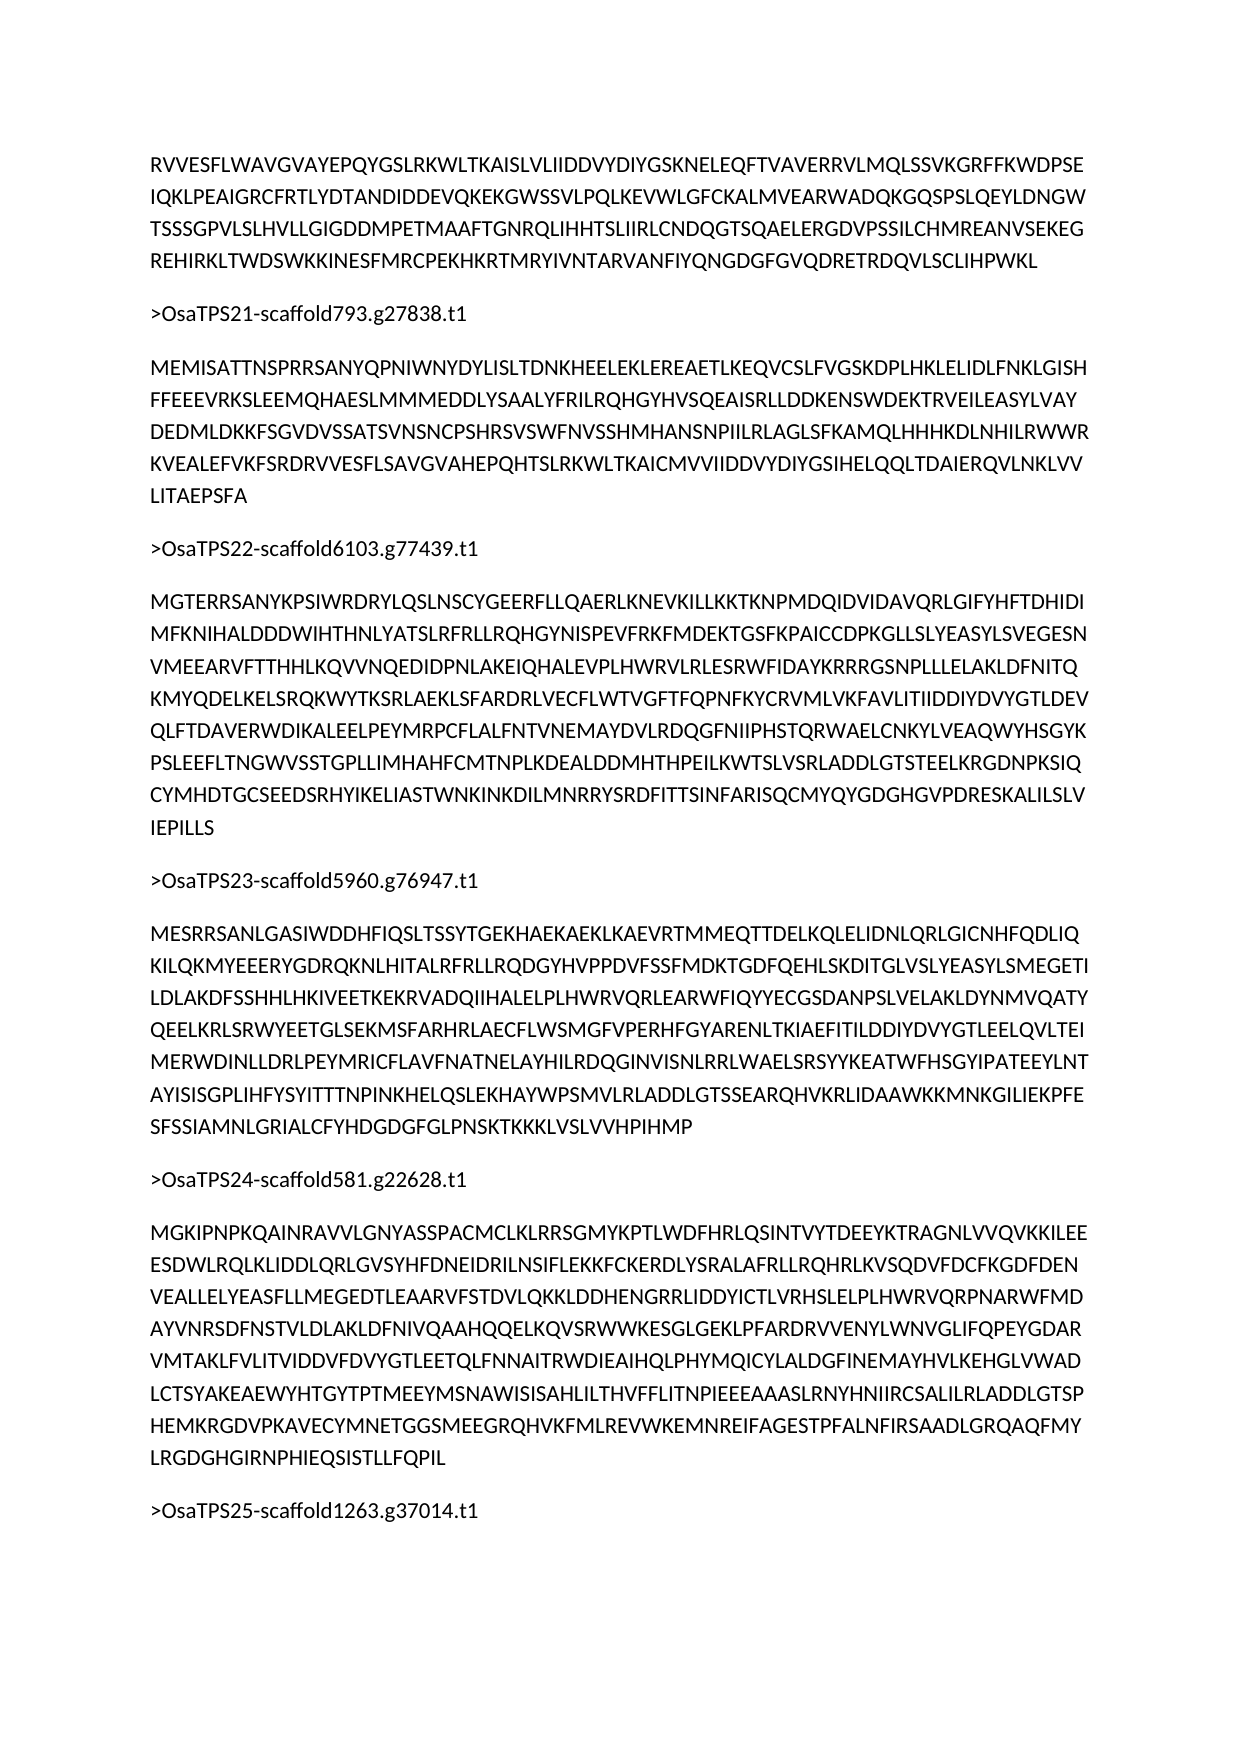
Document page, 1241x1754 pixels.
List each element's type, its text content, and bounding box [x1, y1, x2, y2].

text >OsaTPS23-scaffold5960.g76947.t1 [150, 866, 1090, 894]
text MEMISATTNSPRRSANYQPNIWNYDYLISLTDNKHEELEKLEREAETLKEQVCSLFVGSKDPLHKLELIDLFNKLGISHFFEEEVRKSLEEMQHAESLMMMEDDLYSAALYFRILRQHGYHVSQEAISRLLDDKENSWDEKTRVEILEASYLVAYDEDMLDKKFSGVDVSSATSVNSNCPSHRSVSWFNVSSHMHANSNPIILRLAGLSFKAMQLHHHKDLNHILRWWRKVEALEFVKFSRDRVVESFLSAVGVAHEPQHTSLRKWLTKAICMVVIIDDVYDIYGSIHELQQLTDAIERQVLNKLVVLITAEPSFA [150, 353, 1090, 509]
text MGTERRSANYKPSIWRDRYLQSLNSCYGEERFLLQAERLKNEVKILLKKTKNPMDQIDVIDAVQRLGIFYHFTDHIDIMFKNIHALDDDWIHTHNLYATSLRFRLLRQHGYNISPEVFRKFMDEKTGSFKPAICCDPKGLLSLYEASYLSVEGESNVMEEARVFTTHHLKQVVNQEDIDPNLAKEIQHALEVPLHWRVLRLESRWFIDAYKRRRGSNPLLLELAKLDFNITQKMYQDELKELSRQKWYTKSRLAEKLSFARDRLVECFLWTVGFTFQPNFKYCRVMLVKFAVLITIIDDIYDVYGTLDEVQLFTDAVERWDIKALEELPEYMRPCFLALFNTVNEMAYDVLRDQGFNIIPHSTQRWAELCNKYLVEAQWYHSGYKPSLEEFLTNGWVSSTGPLLIMHAHFCMTNPLKDEALDDMHTHPEILKWTSLVSRLADDLGTSTEELKRGDNPKSIQCYMHDTGCSEEDSRHYIKELIASTWNKINKDILMNRRYSRDFITTSINFARISQCMYQYGDGHGVPDRESKALILSLVIEPILLS [150, 587, 1090, 841]
text >OsaTPS21-scaffold793.g27838.t1 [150, 299, 1090, 328]
text >OsaTPS22-scaffold6103.g77439.t1 [150, 534, 1090, 562]
text >OsaTPS24-scaffold581.g22628.t1 [150, 1165, 1090, 1193]
text MGKIPNPKQAINRAVVLGNYASSPACMCLKLRRSGMYKPTLWDFHRLQSINTVYTDEEYKTRAGNLVVQVKKILEEESDWLRQLKLIDDLQRLGVSYHFDNEIDRILNSIFLEKKFCKERDLYSRALAFRLLRQHRLKVSQDVFDCFKGDFDENVEALLELYEASFLLMEGEDTLEAARVFSTDVLQKKLDDHENGRRLIDDYICTLVRHSLELPLHWRVQRPNARWFMDAYVNRSDFNSTVLDLAKLDFNIVQAAHQQELKQVSRWWKESGLGEKLPFARDRVVENYLWNVGLIFQPEYGDARVMTAKLFVLITVIDDVFDVYGTLEETQLFNNAITRWDIEAIHQLPHYMQICYLALDGFINEMAYHVLKEHGLVWADLCTSYAKEAEWYHTGYTPTMEEYMSNAWISISAHLILTHVFFLITNPIEEEAAASLRNYHNIIRCSALILRLADDLGTSPHEMKRGDVPKAVECYMNETGGSMEEGRQHVKFMLREVWKEMNREIFAGESTPFALNFIRSAADLGRQAQFMYLRGDGHGIRNPHIEQSISTLLFQPIL [150, 1218, 1090, 1471]
text >OsaTPS25-scaffold1263.g37014.t1 [150, 1496, 1090, 1524]
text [150, 150, 1090, 274]
text MESRRSANLGASIWDDHFIQSLTSSYTGEKHAEKAEKLKAEVRTMMEQTTDELKQLELIDNLQRLGICNHFQDLIQKILQKMYEEERYGDRQKNLHITALRFRLLRQDGYHVPPDVFSSFMDKTGDFQEHLSKDITGLVSLYEASYLSMEGETILDLAKDFSSHHLHKIVEETKEKRVADQIIHALELPLHWRVQRLEARWFIQYYECGSDANPSLVELAKLDYNMVQATYQEELKRLSRWYEETGLSEKMSFARHRLAECFLWSMGFVPERHFGYARENLTKIAEFITILDDIYDVYGTLEELQVLTEIMERWDINLLDRLPEYMRICFLAVFNATNELAYHILRDQGINVISNLRRLWAELSRSYYKEATWFHSGYIPATEEYLNTAYISISGPLIHFYSYITTTNPINKHELQSLEKHAYWPSMVLRLADDLGTSSEARQHVKRLIDAAWKKMNKGILIEKPFESFSSIAMNLGRIALCFYHDGDGFGLPNSKTKKKLVSLVVHPIHMP [150, 919, 1090, 1140]
